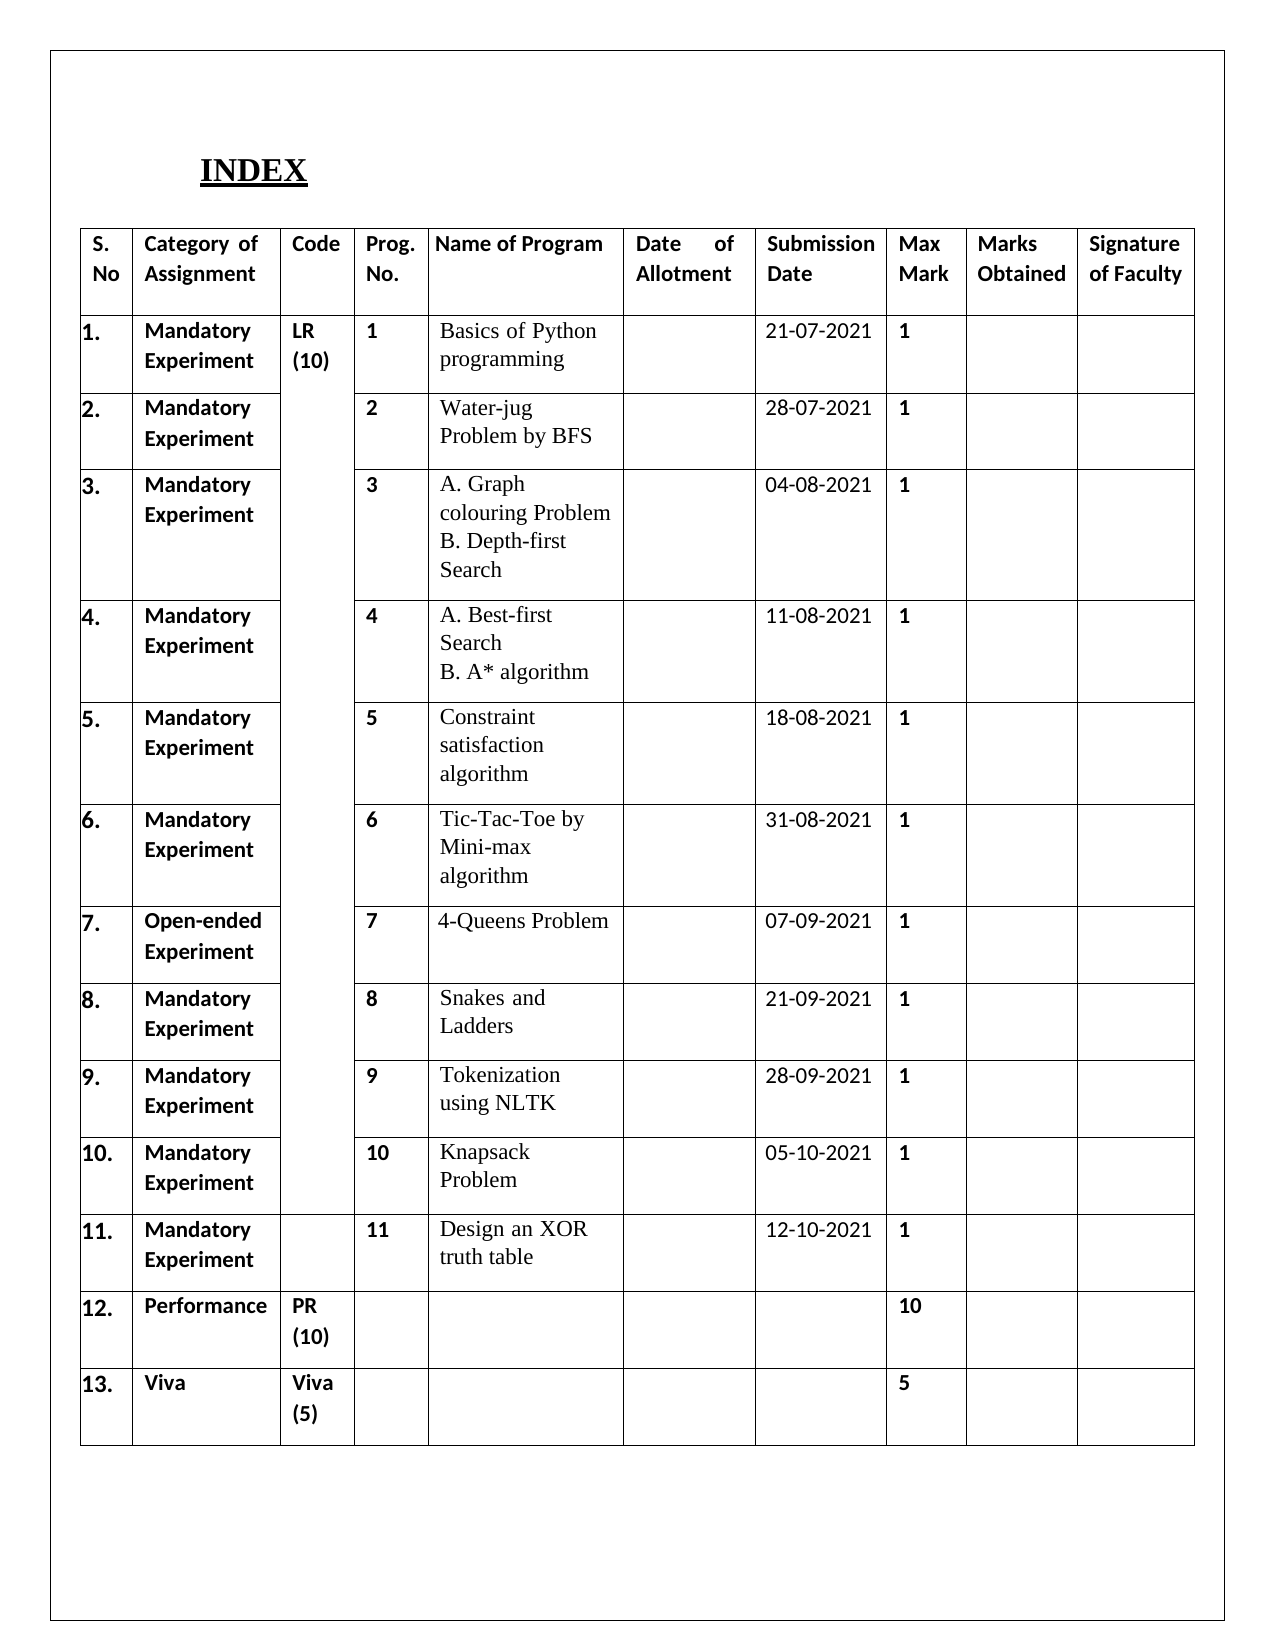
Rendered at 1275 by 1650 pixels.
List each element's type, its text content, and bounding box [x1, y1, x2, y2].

table_cell 8 [355, 984, 428, 1060]
table_cell [1078, 703, 1194, 804]
table_cell [967, 601, 1077, 702]
table_cell 6. [81, 805, 132, 906]
table_cell 21-09-2021 [756, 984, 886, 1060]
table_cell 1 [887, 1138, 966, 1214]
table_header Prog. No. [355, 229, 428, 315]
table_cell Mandatory Experiment [133, 470, 280, 600]
table_cell 05-10-2021 [756, 1138, 886, 1214]
table_header Max Mark [887, 229, 966, 315]
table_cell 1. [81, 316, 132, 392]
table_cell 1 [887, 805, 966, 906]
table_cell 1 [887, 470, 966, 600]
table_cell [967, 1061, 1077, 1137]
table_cell Mandatory Experiment [133, 394, 280, 469]
table_cell [1078, 805, 1194, 906]
table_cell 9 [355, 1061, 428, 1137]
table_cell Design an XOR truth table [429, 1215, 623, 1291]
table_cell 12-10-2021 [756, 1215, 886, 1291]
table_cell [1078, 601, 1194, 702]
table_cell Performance [133, 1292, 280, 1367]
table_cell 11-08-2021 [756, 601, 886, 702]
table_cell [1078, 1215, 1194, 1291]
table_cell [624, 470, 755, 600]
table_cell 7 [355, 907, 428, 983]
table_cell [1078, 1061, 1194, 1137]
table_cell Basics of Python programming [429, 316, 623, 392]
table_cell [624, 703, 755, 804]
table_cell [1078, 394, 1194, 469]
table_header Date of Allotment [624, 229, 755, 315]
table_cell [624, 805, 755, 906]
table_cell 2. [81, 394, 132, 469]
table_cell 3 [355, 470, 428, 600]
table_cell [624, 907, 755, 983]
table_cell 10 [887, 1292, 966, 1367]
table_cell Graph colouring Problem Depth-first Search [429, 470, 623, 600]
table_cell 21-07-2021 [756, 316, 886, 392]
table_cell Best-first Search A* algorithm [429, 601, 623, 702]
table_cell [1078, 316, 1194, 392]
table_cell [967, 984, 1077, 1060]
table_cell [967, 805, 1077, 906]
table_cell 4. [81, 601, 132, 702]
table_cell Mandatory Experiment [133, 316, 280, 392]
table_cell 28-09-2021 [756, 1061, 886, 1137]
table_cell 04-08-2021 [756, 470, 886, 600]
table_cell Mandatory Experiment [133, 1061, 280, 1137]
table_cell [1078, 907, 1194, 983]
table_cell [624, 1215, 755, 1291]
table_cell 1 [355, 316, 428, 392]
table_cell 12. [81, 1292, 132, 1367]
table_cell Constraint satisfaction algorithm [429, 703, 623, 804]
table_cell [624, 316, 755, 392]
table_cell 3. [81, 470, 132, 600]
table_cell [967, 470, 1077, 600]
table_cell [1078, 470, 1194, 600]
table_header Submission Date [756, 229, 886, 315]
table_cell 1 [887, 703, 966, 804]
table_cell 31-08-2021 [756, 805, 886, 906]
table_cell [355, 1369, 428, 1445]
table_cell 10. [81, 1138, 132, 1214]
table_cell [967, 1215, 1077, 1291]
table_cell PR (10) [281, 1292, 354, 1367]
table_cell [624, 1369, 755, 1445]
table_cell 11. [81, 1215, 132, 1291]
table_cell [429, 1369, 623, 1445]
table_cell 1 [887, 907, 966, 983]
table_cell 1 [887, 984, 966, 1060]
table_cell Mandatory Experiment [133, 1215, 280, 1291]
table_cell [281, 1215, 354, 1291]
table_header Name of Program [429, 229, 623, 315]
table_cell 1 [887, 316, 966, 392]
table_cell 8. [81, 984, 132, 1060]
table_cell 4 [355, 601, 428, 702]
table_cell [355, 1292, 428, 1367]
table_cell [1078, 1292, 1194, 1367]
table_header S. No [81, 229, 132, 315]
table_cell [624, 1138, 755, 1214]
table_cell [1078, 1369, 1194, 1445]
table_cell [624, 601, 755, 702]
table_cell 18-08-2021 [756, 703, 886, 804]
table_cell [624, 394, 755, 469]
table_cell 1 [887, 601, 966, 702]
table_cell Mandatory Experiment [133, 1138, 280, 1214]
table_header Code [281, 229, 354, 315]
table_cell Snakes and Ladders [429, 984, 623, 1060]
table_cell 2 [355, 394, 428, 469]
table_cell Tic-Tac-Toe by Mini-max algorithm [429, 805, 623, 906]
table_cell 07-09-2021 [756, 907, 886, 983]
table_cell 13. [81, 1369, 132, 1445]
table_cell [624, 1061, 755, 1137]
table_header Signature of Faculty [1078, 229, 1194, 315]
table_cell 4-Queens Problem [429, 907, 623, 983]
table_cell [429, 1292, 623, 1367]
table_cell [756, 1369, 886, 1445]
table_cell Mandatory Experiment [133, 984, 280, 1060]
table_cell 5 [887, 1369, 966, 1445]
table_cell 11 [355, 1215, 428, 1291]
table_cell [967, 394, 1077, 469]
table_cell [967, 1369, 1077, 1445]
table_cell [967, 703, 1077, 804]
table_cell 1 [887, 1061, 966, 1137]
table_cell [967, 1292, 1077, 1367]
table_cell 5 [355, 703, 428, 804]
table_cell [967, 316, 1077, 392]
table_cell Viva (5) [281, 1369, 354, 1445]
table_cell LR (10) [281, 316, 354, 1214]
table_cell Open-ended Experiment [133, 907, 280, 983]
table_cell Viva [133, 1369, 280, 1445]
table_cell Mandatory Experiment [133, 805, 280, 906]
subtitle INDEX [200, 150, 1075, 188]
table_cell Tokenization using NLTK [429, 1061, 623, 1137]
table_cell [967, 1138, 1077, 1214]
table_cell Mandatory Experiment [133, 601, 280, 702]
table_cell 9. [81, 1061, 132, 1137]
table_cell Water-jug Problem by BFS [429, 394, 623, 469]
table_cell [967, 907, 1077, 983]
table_cell 6 [355, 805, 428, 906]
table_cell 10 [355, 1138, 428, 1214]
table_cell 1 [887, 394, 966, 469]
table_cell [624, 1292, 755, 1367]
table_cell 1 [887, 1215, 966, 1291]
table_cell 5. [81, 703, 132, 804]
table_cell Knapsack Problem [429, 1138, 623, 1214]
table_cell [1078, 984, 1194, 1060]
table_cell Mandatory Experiment [133, 703, 280, 804]
table_cell 28-07-2021 [756, 394, 886, 469]
table_header Marks Obtained [967, 229, 1077, 315]
table_cell [1078, 1138, 1194, 1214]
table_cell 7. [81, 907, 132, 983]
table_cell [756, 1292, 886, 1367]
table_header Category of Assignment [133, 229, 280, 315]
table_cell [624, 984, 755, 1060]
